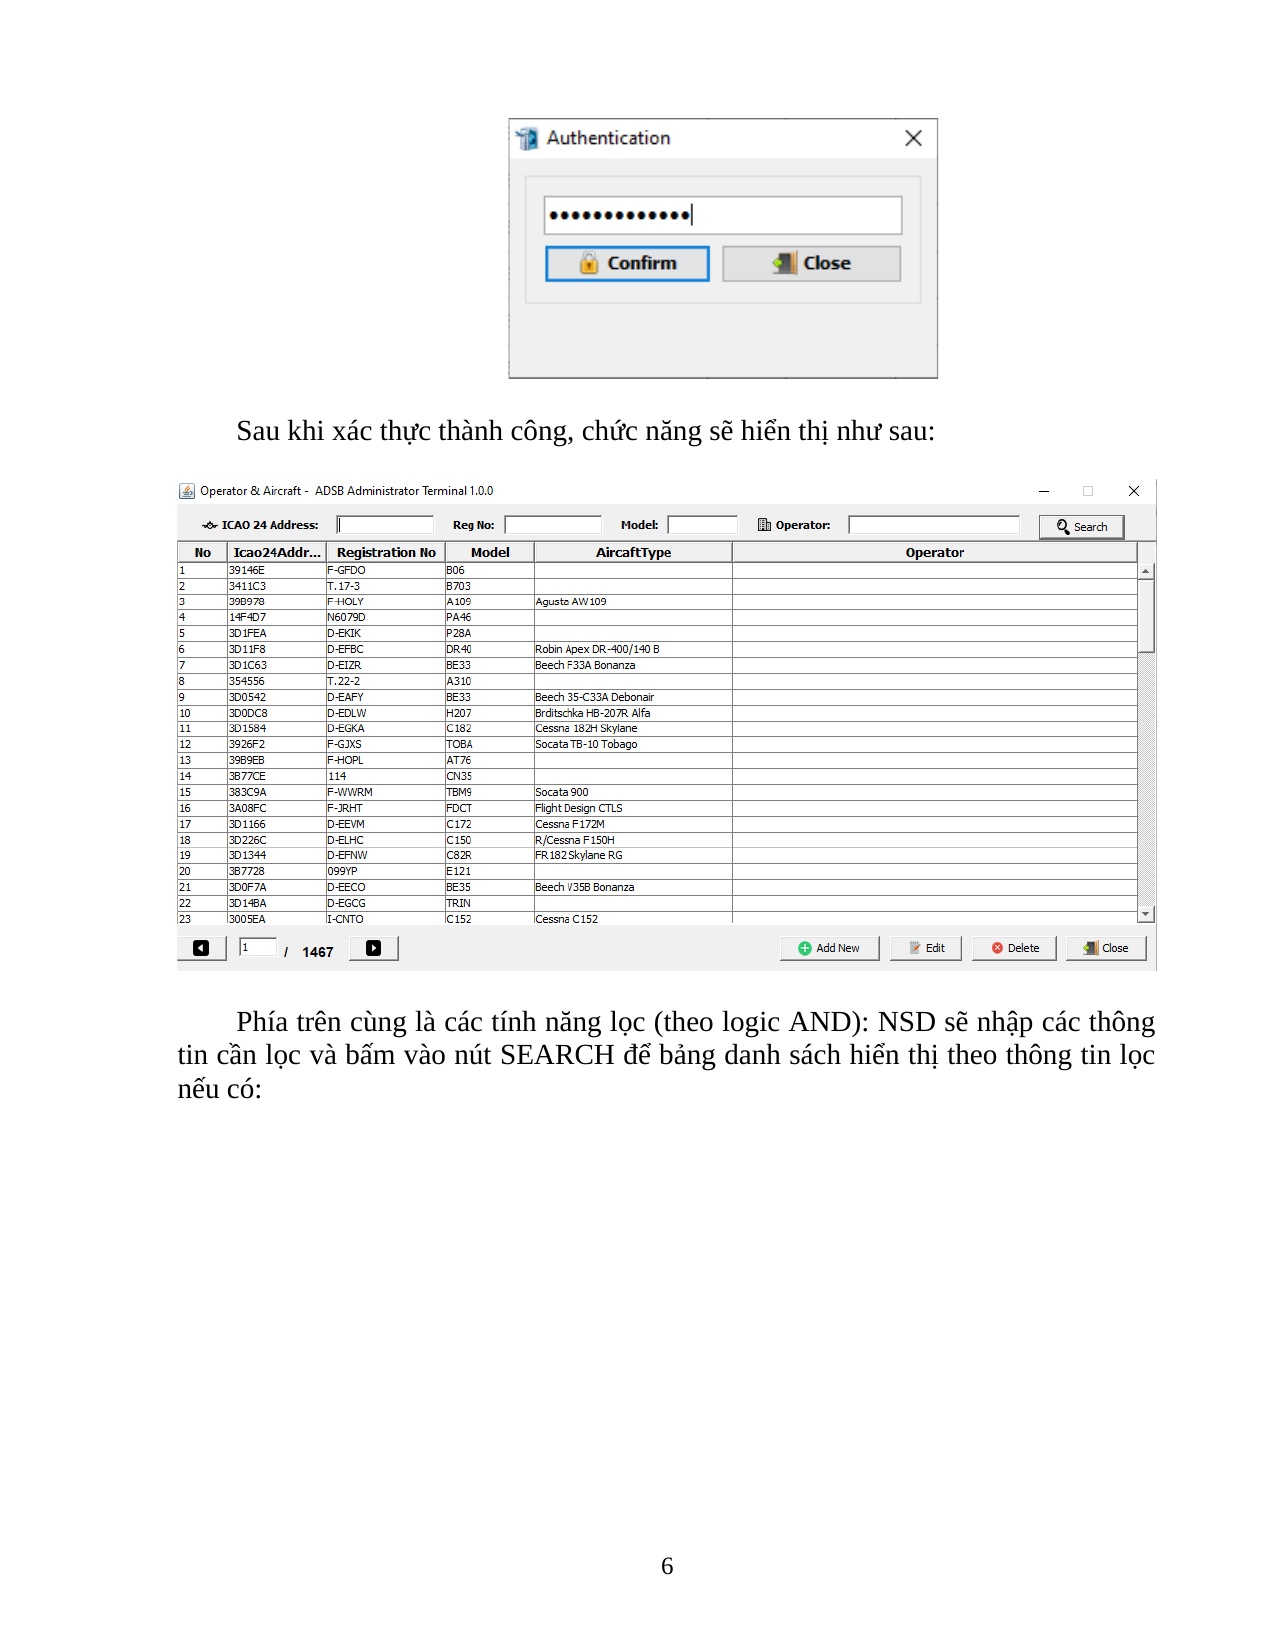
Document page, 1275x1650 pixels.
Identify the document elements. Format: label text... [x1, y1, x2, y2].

list Phía trên cùng là các tính năng lọc (theo logic AND): NSD sẽ nhập các thông tin cần lọc và bấm vào nút SEARCH để bảng danh sách hiển thị theo thông tin lọc nếu có: [177, 1004, 1157, 1104]
picture [508, 118, 939, 379]
picture [177, 479, 1157, 971]
list Sau khi xác thực thành công, chức năng sẽ hiển thị như sau: [236, 413, 1157, 446]
